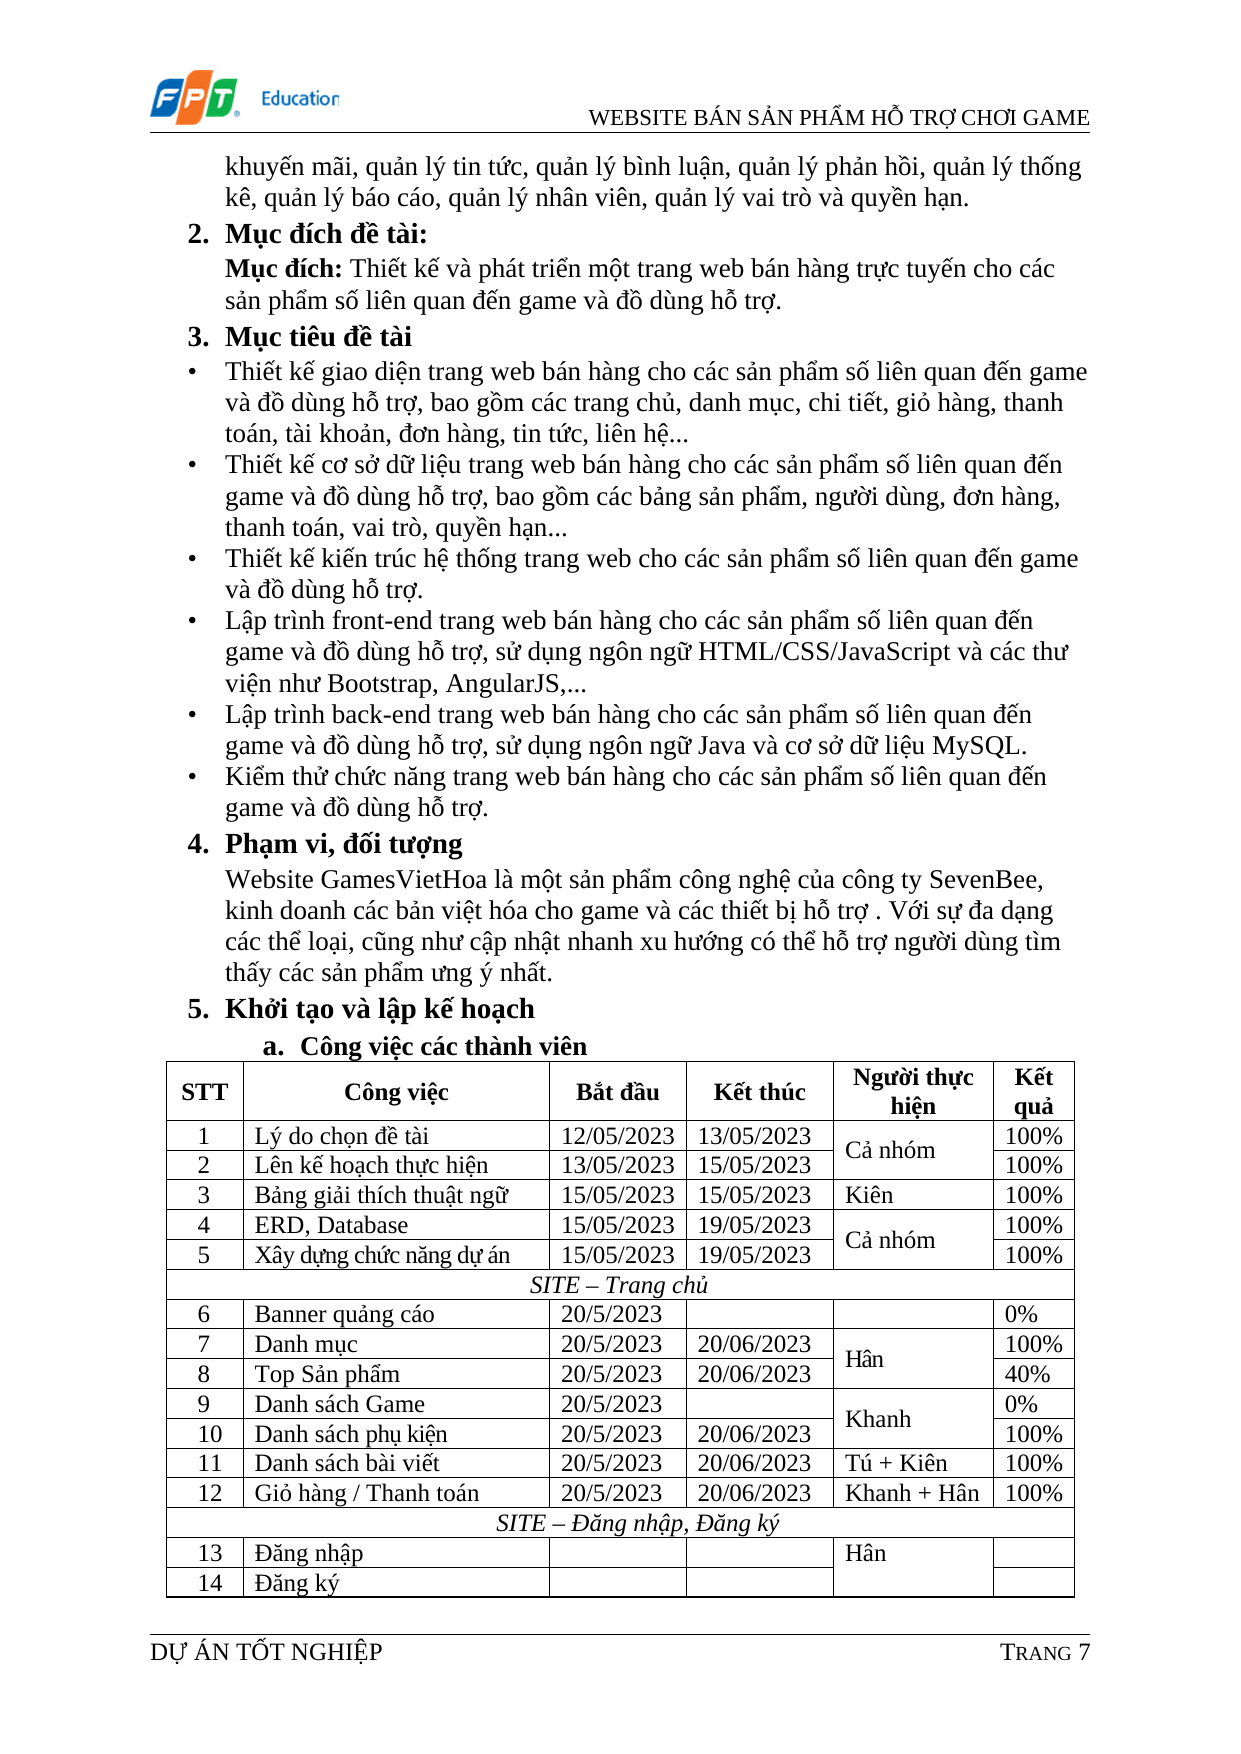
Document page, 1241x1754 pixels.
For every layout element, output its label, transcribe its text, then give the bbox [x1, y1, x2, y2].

table_cell [687, 1389, 833, 1418]
table_cell 20/5/2023 [550, 1300, 686, 1328]
table_cell Cả nhóm [834, 1210, 993, 1269]
table_cell Đăng ký [244, 1568, 549, 1596]
table_cell 19/05/2023 [687, 1240, 833, 1269]
table_cell Top Sản phẩm [244, 1359, 549, 1388]
table_cell [167, 1210, 243, 1239]
table_cell Danh sách Game [244, 1389, 549, 1418]
list Thiết kế giao diện trang web bán hàng cho các sản phẩm số liên quan đến game và đồ dùng hỗ trợ, bao gồm các trang chủ, danh mục, chi tiết, giỏ hàng, thanh toán, tài khoản, đơn hàng, tin tức, liên hệ... [187, 355, 1090, 449]
table_cell 20/5/2023 [550, 1419, 686, 1447]
table_header Công việc [244, 1062, 549, 1120]
table_header Kết thúc [687, 1062, 833, 1120]
table_cell 20/06/2023 [687, 1449, 833, 1477]
table_cell [167, 1478, 243, 1507]
table_cell [167, 1121, 243, 1149]
table_cell [167, 1538, 243, 1567]
table_cell [167, 1389, 243, 1418]
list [187, 150, 1090, 212]
picture [150, 70, 339, 125]
table_cell Khanh [834, 1389, 993, 1447]
table_cell [687, 1538, 833, 1567]
list Mục đích: Thiết kế và phát triển một trang web bán hàng trực tuyến cho các sản phẩm số liên quan đến game và đồ dùng hỗ trợ. [225, 253, 1090, 315]
table_cell 20/06/2023 [687, 1359, 833, 1388]
list Lập trình front-end trang web bán hàng cho các sản phẩm số liên quan đến game và đồ dùng hỗ trợ, sử dụng ngôn ngữ HTML/CSS/JavaScript và các thư viện như Bootstrap, AngularJS,... [187, 604, 1090, 698]
table_cell 0% [994, 1389, 1074, 1418]
subtitle Mục tiêu đề tài [187, 319, 1090, 353]
table_header STT [167, 1062, 243, 1120]
table_cell 100% [994, 1151, 1074, 1179]
table_cell Khanh + Hân [834, 1478, 993, 1507]
table_cell [167, 1180, 243, 1209]
table_cell 15/05/2023 [687, 1151, 833, 1179]
table_cell 100% [994, 1210, 1074, 1239]
table_cell [550, 1568, 686, 1596]
table_cell [834, 1300, 993, 1328]
table_cell Lý do chọn đề tài [244, 1121, 549, 1149]
table_cell Danh sách bài viết [244, 1449, 549, 1477]
table_cell Lên kế hoạch thực hiện [244, 1151, 549, 1179]
table_cell Giỏ hàng / Thanh toán [244, 1478, 549, 1507]
table_cell 100% [994, 1449, 1074, 1477]
table_cell ERD, Database [244, 1210, 549, 1239]
table_cell Hân [834, 1538, 993, 1596]
table_cell 20/5/2023 [550, 1359, 686, 1388]
table_header Kết quả [994, 1062, 1074, 1120]
table_cell 20/5/2023 [550, 1449, 686, 1477]
table_cell Hân [834, 1329, 993, 1388]
table_cell 12/05/2023 [550, 1121, 686, 1149]
list Công việc các thành viên [262, 1028, 1090, 1061]
table_cell 20/5/2023 [550, 1478, 686, 1507]
table_cell Bảng giải thích thuật ngữ [244, 1180, 549, 1209]
subtitle Mục đích đề tài: [187, 216, 1090, 250]
table_cell Banner quảng cáo [244, 1300, 549, 1328]
list Thiết kế cơ sở dữ liệu trang web bán hàng cho các sản phẩm số liên quan đến game và đồ dùng hỗ trợ, bao gồm các bảng sản phẩm, người dùng, đơn hàng, thanh toán, vai trò, quyền hạn... [187, 449, 1090, 542]
table_cell Danh sách phụ kiện [244, 1419, 549, 1447]
table_cell 19/05/2023 [687, 1210, 833, 1239]
table_cell [994, 1568, 1074, 1596]
table_cell 20/06/2023 [687, 1329, 833, 1358]
table_cell [167, 1329, 243, 1358]
table_cell 100% [994, 1240, 1074, 1269]
table_cell [167, 1240, 243, 1269]
table_cell 20/06/2023 [687, 1478, 833, 1507]
table_cell [687, 1300, 833, 1328]
table_cell Cả nhóm [834, 1121, 993, 1179]
table_cell 40% [994, 1359, 1074, 1388]
table_cell Danh mục [244, 1329, 549, 1358]
table_cell 100% [994, 1419, 1074, 1447]
table_header Bắt đầu [550, 1062, 686, 1120]
table_cell Đăng nhập [244, 1538, 549, 1567]
subtitle Khởi tạo và lập kế hoạch [187, 991, 1090, 1025]
list Website GamesVietHoa là một sản phẩm công nghệ của công ty SevenBee, kinh doanh các bản việt hóa cho game và các thiết bị hỗ trợ . Với sự đa dạng các thể loại, cũng như cập nhật nhanh xu hướng có thể hỗ trợ người dùng tìm thấy các sản phẩm ưng ý nhất. [225, 863, 1090, 987]
table_cell SITE – Trang chủ [167, 1270, 1074, 1298]
table_cell [167, 1419, 243, 1447]
table_cell 15/05/2023 [550, 1240, 686, 1269]
table_cell 15/05/2023 [687, 1180, 833, 1209]
table_cell 20/06/2023 [687, 1419, 833, 1447]
subtitle Phạm vi, đối tượng [187, 827, 1090, 860]
table_cell [167, 1151, 243, 1179]
table_cell 100% [994, 1478, 1074, 1507]
list Thiết kế kiến trúc hệ thống trang web cho các sản phẩm số liên quan đến game và đồ dùng hỗ trợ. [187, 542, 1090, 604]
table_cell SITE – Đăng nhập, Đăng ký [167, 1508, 1074, 1537]
list Kiểm thử chức năng trang web bán hàng cho các sản phẩm số liên quan đến game và đồ dùng hỗ trợ. [187, 760, 1090, 822]
table_cell [167, 1300, 243, 1328]
table_cell 100% [994, 1329, 1074, 1358]
table_cell Kiên [834, 1180, 993, 1209]
table_cell Tú + Kiên [834, 1449, 993, 1477]
table_cell [687, 1568, 833, 1596]
table_cell 15/05/2023 [550, 1180, 686, 1209]
table_cell 20/5/2023 [550, 1389, 686, 1418]
table_cell [994, 1538, 1074, 1567]
table_cell 13/05/2023 [550, 1151, 686, 1179]
table_cell Xây dựng chức năng dự án [244, 1240, 549, 1269]
table_cell [167, 1359, 243, 1388]
table_cell [167, 1568, 243, 1596]
table_cell 13/05/2023 [687, 1121, 833, 1149]
list Lập trình back-end trang web bán hàng cho các sản phẩm số liên quan đến game và đồ dùng hỗ trợ, sử dụng ngôn ngữ Java và cơ sở dữ liệu MySQL. [187, 698, 1090, 760]
table_cell [167, 1449, 243, 1477]
table_cell 15/05/2023 [550, 1210, 686, 1239]
table_cell 100% [994, 1121, 1074, 1149]
table_cell 100% [994, 1180, 1074, 1209]
table_cell [550, 1538, 686, 1567]
table_cell 20/5/2023 [550, 1329, 686, 1358]
table_cell 0% [994, 1300, 1074, 1328]
table_header Người thực hiện [834, 1062, 993, 1120]
